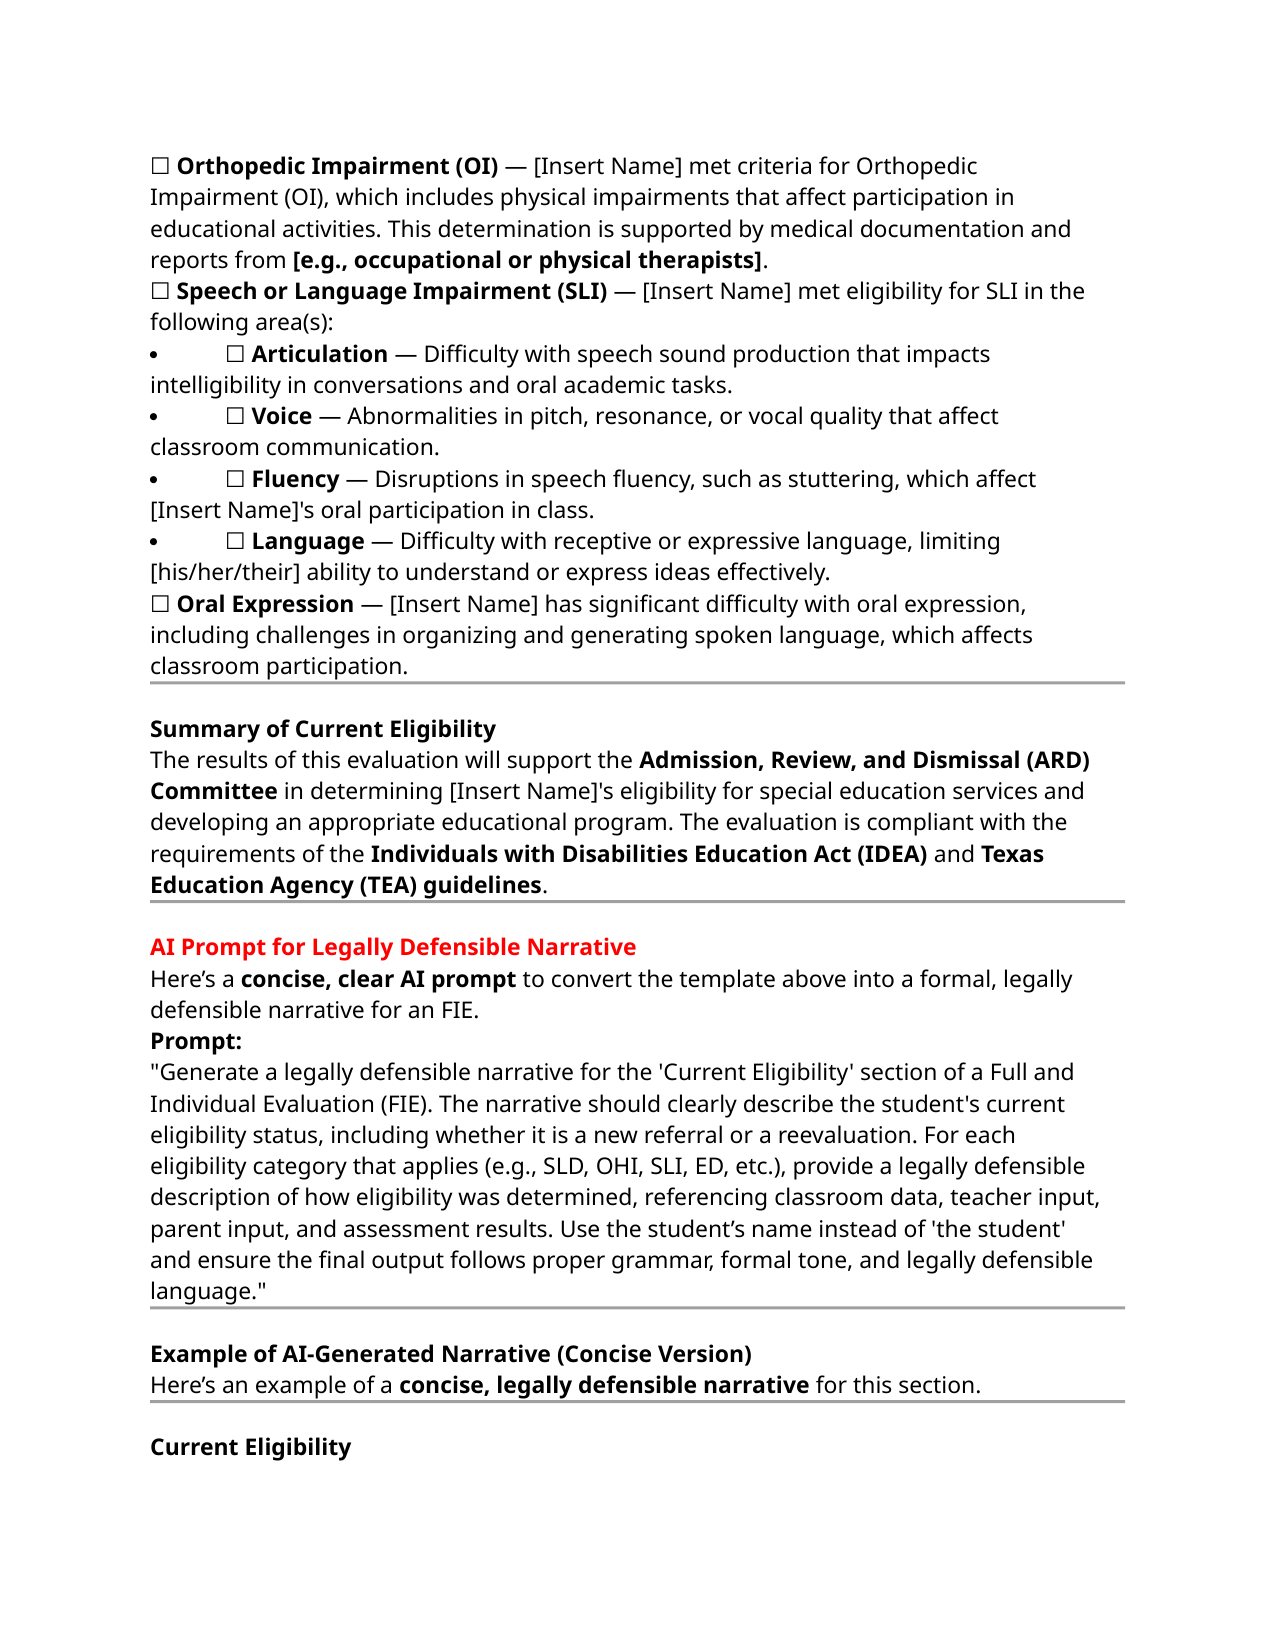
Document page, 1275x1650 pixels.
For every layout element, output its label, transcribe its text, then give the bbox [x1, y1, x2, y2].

list ☐ Fluency — Disruptions in speech fluency, such as stuttering, which affect [Insert Name]'s oral participation in class. [150, 462, 1110, 525]
text Current Eligibility [150, 1431, 1110, 1462]
text Example of AI-Generated Narrative (Concise Version) [150, 1337, 1110, 1369]
list ☐ Language — Difficulty with receptive or expressive language, limiting [his/her/their] ability to understand or express ideas effectively. [150, 525, 1110, 587]
text Summary of Current Eligibility The results of this evaluation will support the Admission, Review, and Dismissal (ARD) Committee in determining [Insert Name]'s eligibility for special education services and developing an appropriate educational program. The evaluation is compliant with the requirements of the Individuals with Disabilities Education Act (IDEA) and Texas Education Agency (TEA) guidelines. [150, 712, 1110, 900]
text ☐ Orthopedic Impairment (OI) — [Insert Name] met criteria for Orthopedic Impairment (OI), which includes physical impairments that affect participation in educational activities. This determination is supported by medical documentation and reports from [e.g., occupational or physical therapists]. [150, 150, 1110, 275]
text Prompt: "Generate a legally defensible narrative for the 'Current Eligibility' section of a Full and Individual Evaluation (FIE). The narrative should clearly describe the student's current eligibility status, including whether it is a new referral or a reevaluation. For each eligibility category that applies (e.g., SLD, OHI, SLI, ED, etc.), provide a legally defensible description of how eligibility was determined, referencing classroom data, teacher input, parent input, and assessment results. Use the student’s name instead of 'the student' and ensure the final output follows proper grammar, formal tone, and legally defensible language." [150, 1025, 1110, 1306]
text ☐ Oral Expression — [Insert Name] has significant difficulty with oral expression, including challenges in organizing and generating spoken language, which affects classroom participation. [150, 587, 1110, 681]
text Here’s an example of a concise, legally defensible narrative for this section. [150, 1369, 1110, 1400]
text AI Prompt for Legally Defensible Narrative [150, 931, 1110, 962]
list ☐ Voice — Abnormalities in pitch, resonance, or vocal quality that affect classroom communication. [150, 400, 1110, 462]
text ☐ Speech or Language Impairment (SLI) — [Insert Name] met eligibility for SLI in the following area(s): [150, 275, 1110, 337]
list ☐ Articulation — Difficulty with speech sound production that impacts intelligibility in conversations and oral academic tasks. [150, 337, 1110, 400]
text Here’s a concise, clear AI prompt to convert the template above into a formal, legally defensible narrative for an FIE. [150, 962, 1110, 1025]
